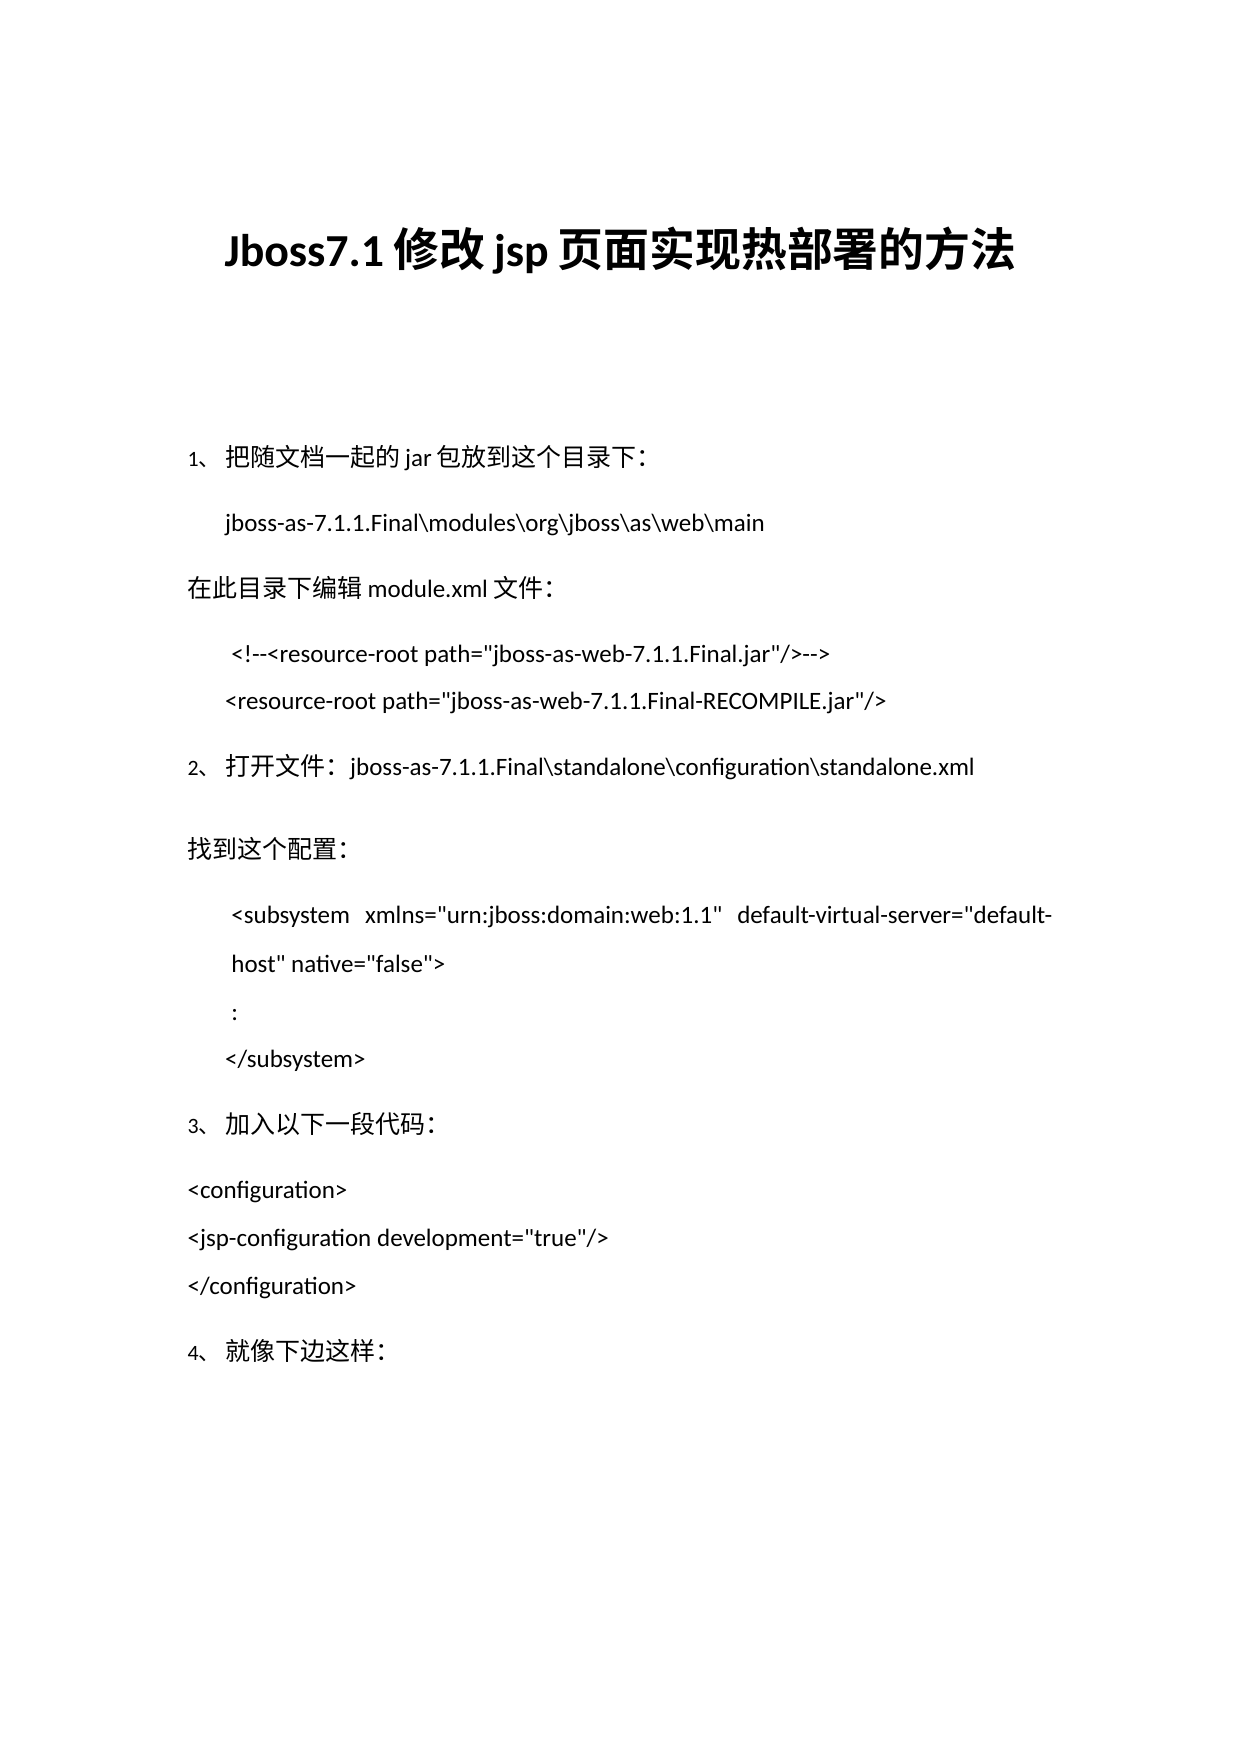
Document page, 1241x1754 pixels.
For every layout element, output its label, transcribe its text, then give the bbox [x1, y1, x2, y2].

text <resource-root path="jboss-as-web-7.1.1.Final-RECOMPILE.jar"/> [187, 684, 1053, 717]
text <jsp-configuration development="true"/> [187, 1221, 1053, 1254]
text </subsystem> [187, 1043, 1053, 1075]
subtitle Jboss7.1修改jsp页面实现热部署的方法 [187, 197, 1053, 295]
list 把随文档一起的jar包放到这个目录下： [187, 423, 1053, 488]
list 就像下边这样： [187, 1317, 1053, 1382]
list jboss-as-7.1.1.Final\modules\org\jboss\as\web\main [225, 506, 1053, 538]
text <subsystem xmlns="urn:jboss:domain:web:1.1" default-virtual-server="default-host" native="false"> [231, 898, 1053, 980]
text <configuration> [187, 1173, 1053, 1206]
text 找到这个配置： [187, 815, 1053, 880]
text <!--<resource-root path="jboss-as-web-7.1.1.Final.jar"/>--> [187, 637, 1053, 669]
text 在此目录下编辑module.xml文件： [187, 554, 1053, 619]
text : [187, 995, 1053, 1027]
list 打开文件：jboss-as-7.1.1.Final\standalone\configuration\standalone.xml [187, 732, 1053, 797]
text </configuration> [187, 1269, 1053, 1301]
list 加入以下一段代码： [187, 1090, 1053, 1155]
